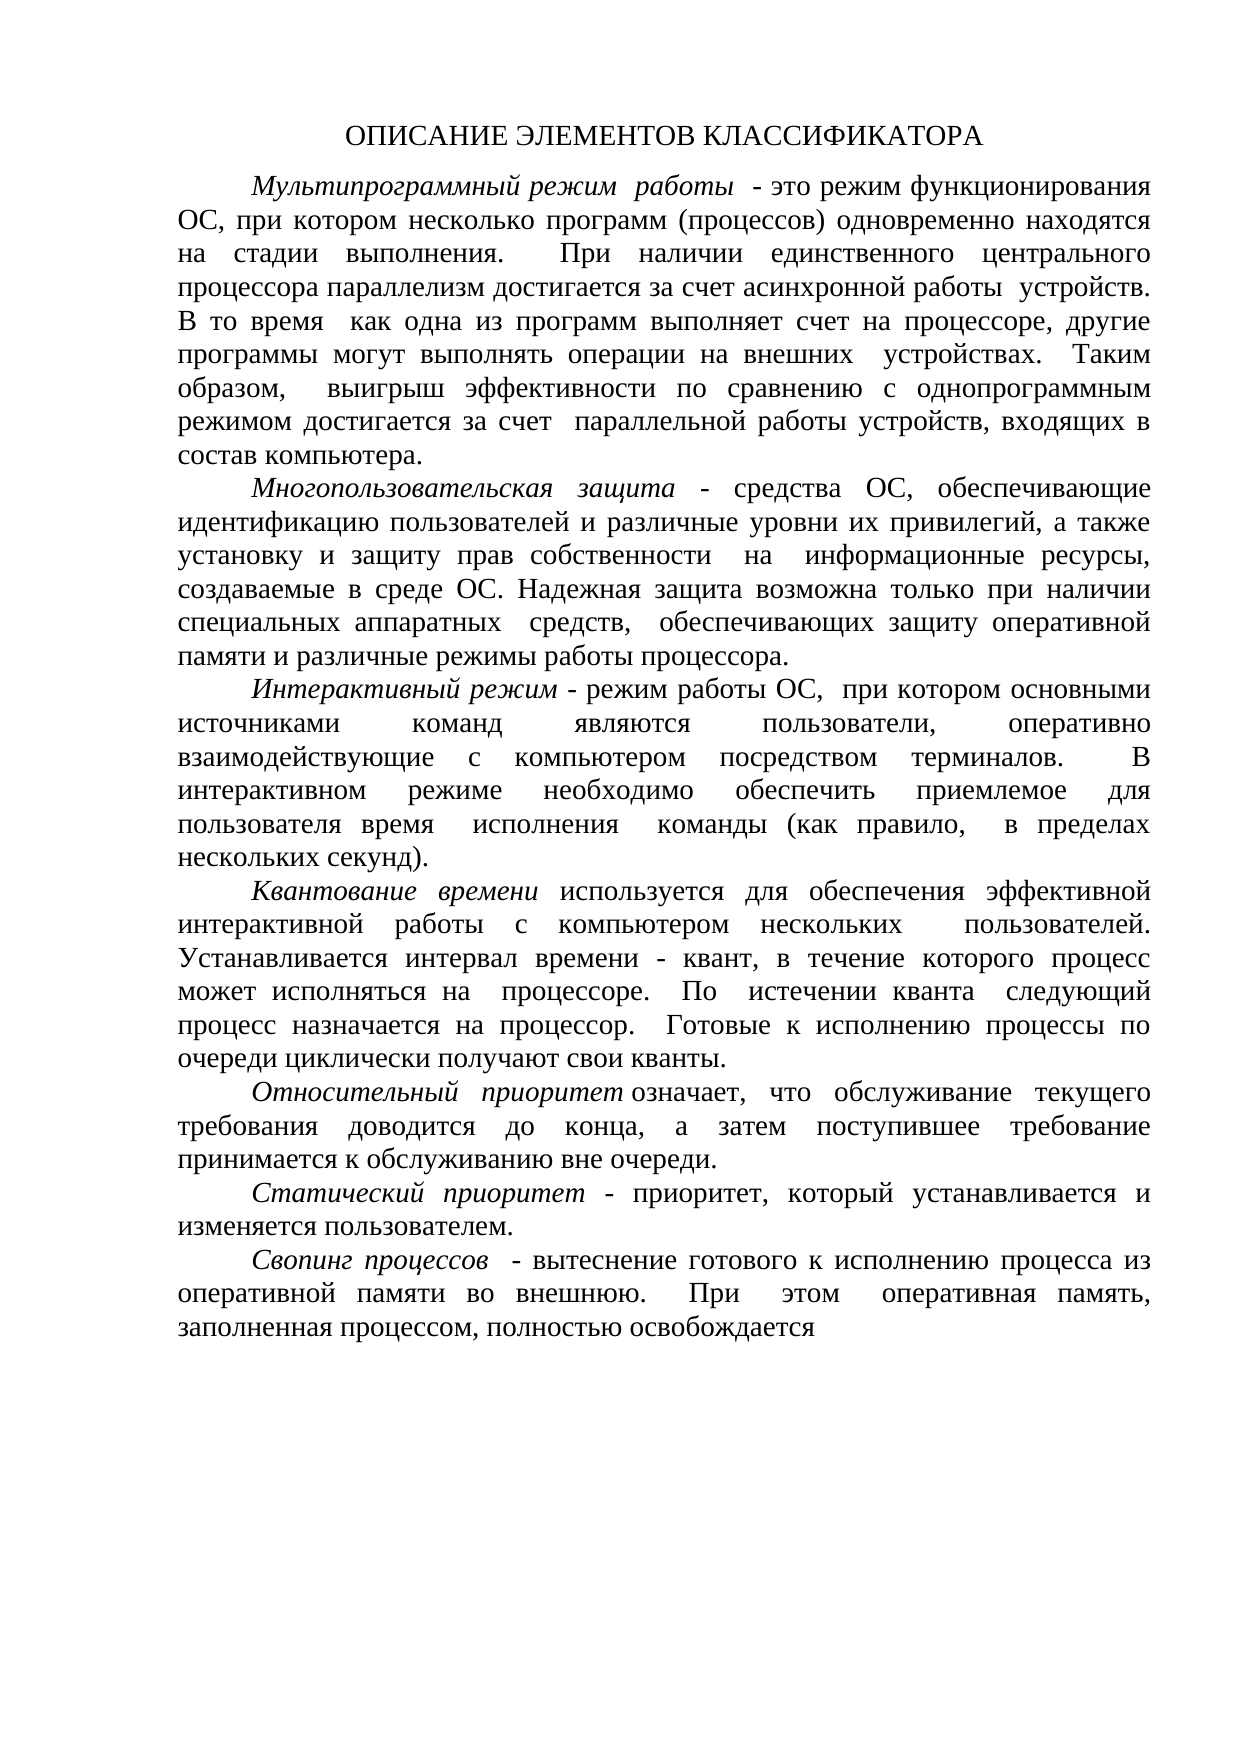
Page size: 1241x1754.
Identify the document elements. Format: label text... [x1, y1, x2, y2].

text Интерактивный режим - режим работы ОС, при котором основными источниками команд являются пользователи, оперативно взаимодействующие с компьютером посредством терминалов. В интерактивном режиме необходимо обеспечить приемлемое для пользователя время исполнения команды (как правило, в пределах нескольких секунд). [177, 672, 1152, 873]
text Мультипрограммный режим работы - это режим функционирования ОС, при котором несколько программ (процессов) одновременно находятся на стадии выполнения. При наличии единственного центрального процессора параллелизм достигается за счет асинхронной работы устройств. В то время как одна из программ выполняет счет на процессоре, другие программы могут выполнять операции на внешних устройствах. Таким образом, выигрыш эффективности по сравнению с однопрограммным режимом достигается за счет параллельной работы устройств, входящих в состав компьютера. [177, 168, 1152, 470]
text Относительный приоритет означает, что обслуживание текущего требования доводится до конца, а затем поступившее требование принимается к обслуживанию вне очереди. [177, 1074, 1152, 1175]
text Многопользовательская защита - средства ОС, обеспечивающие идентификацию пользователей и различные уровни их привилегий, а также установку и защиту прав собственности на информационные ресурсы, создаваемые в среде ОС. Надежная защита возможна только при наличии специальных аппаратных средств, обеспечивающих защиту оперативной памяти и различные режимы работы процессора. [177, 470, 1152, 672]
text Статический приоритет - приоритет, который устанавливается и изменяется пользователем. [177, 1175, 1152, 1242]
text ОПИСАНИЕ ЭЛЕМЕНТОВ КЛАССИФИКАТОРА [177, 118, 1152, 152]
text Квантование времени используется для обеспечения эффективной интерактивной работы с компьютером нескольких пользователей. Устанавливается интервал времени - квант, в течение которого процесс может исполняться на процессоре. По истечении кванта следующий процесс назначается на процессор. Готовые к исполнению процессы по очереди циклически получают свои кванты. [177, 873, 1152, 1074]
text Свопинг процессов - вытеснение готового к исполнению процесса из оперативной памяти во внешнюю. При этом оперативная память, заполненная процессом, полностью освобождается [177, 1242, 1152, 1342]
